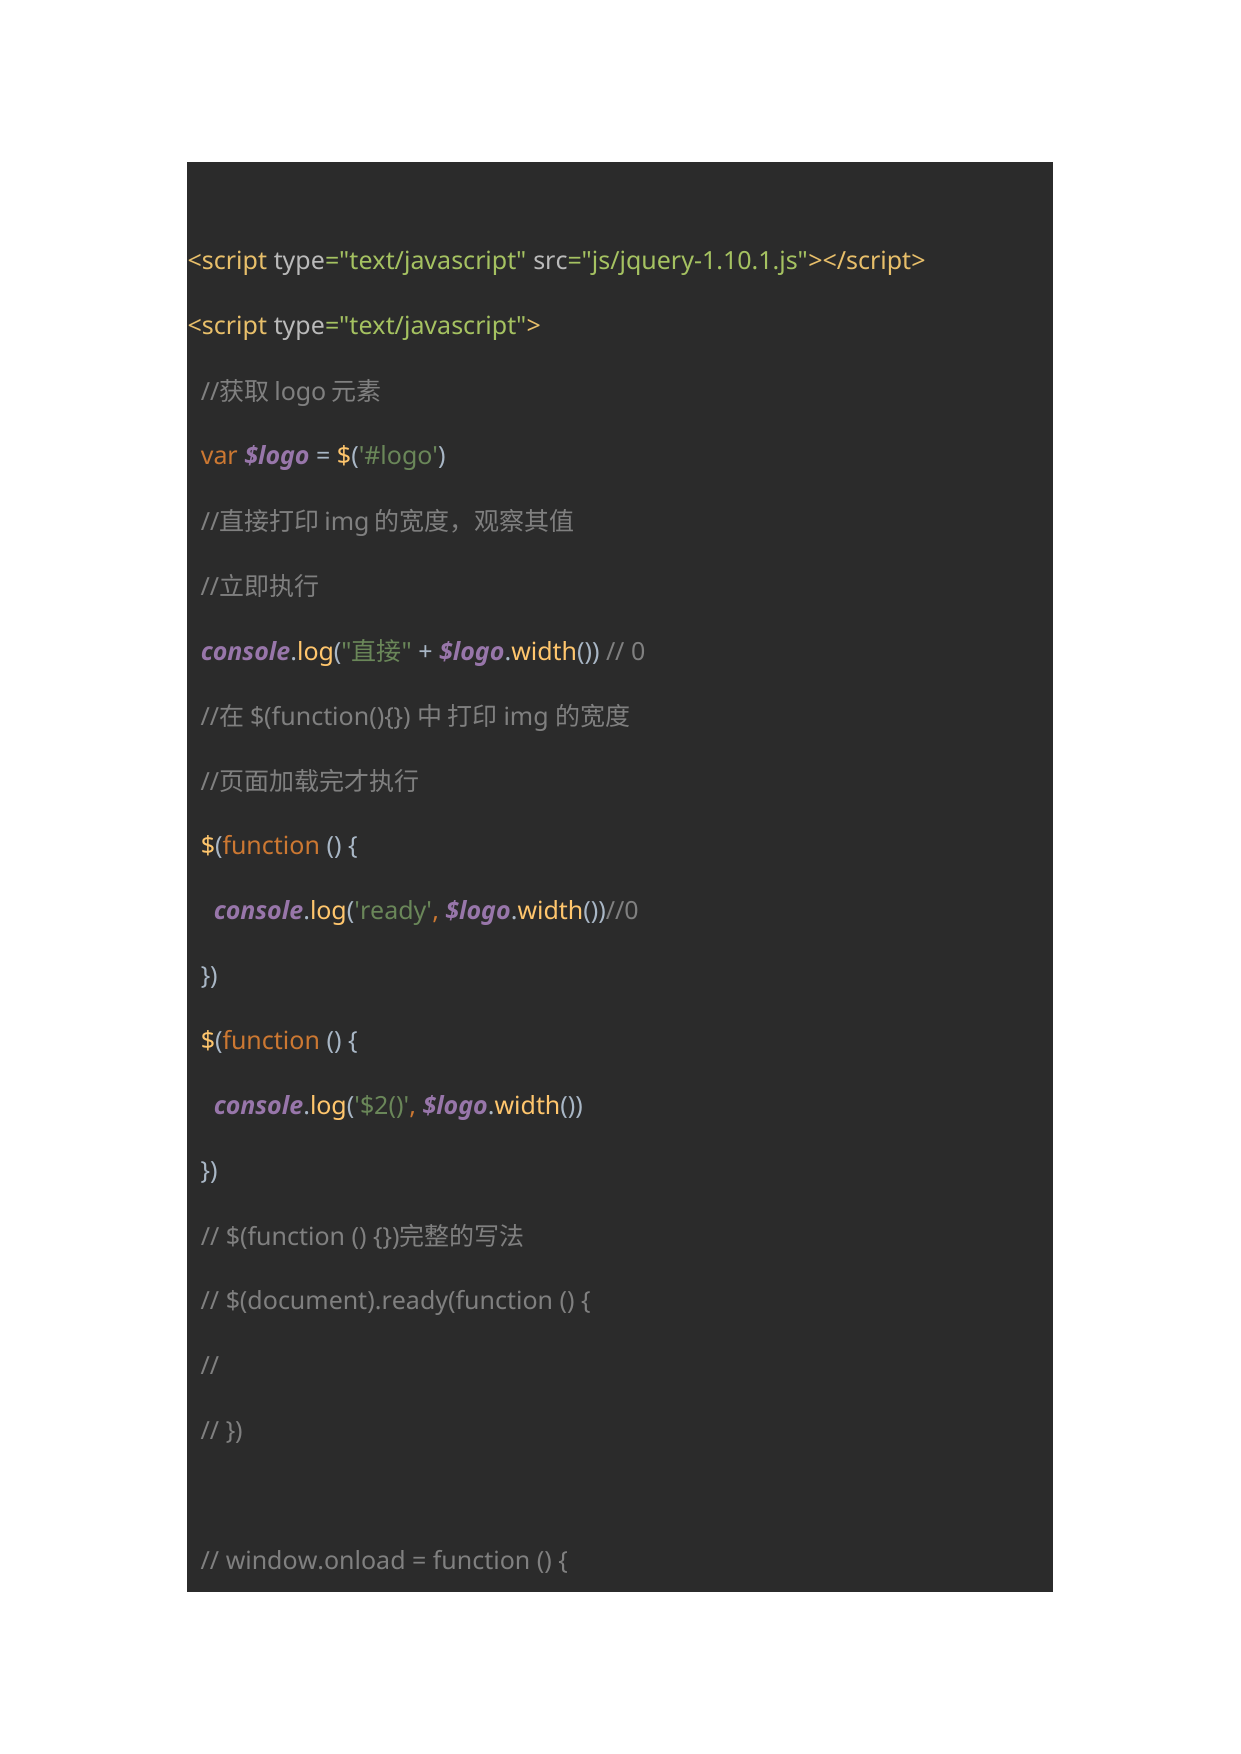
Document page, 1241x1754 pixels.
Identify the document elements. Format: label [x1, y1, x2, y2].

text [187, 162, 1053, 1592]
